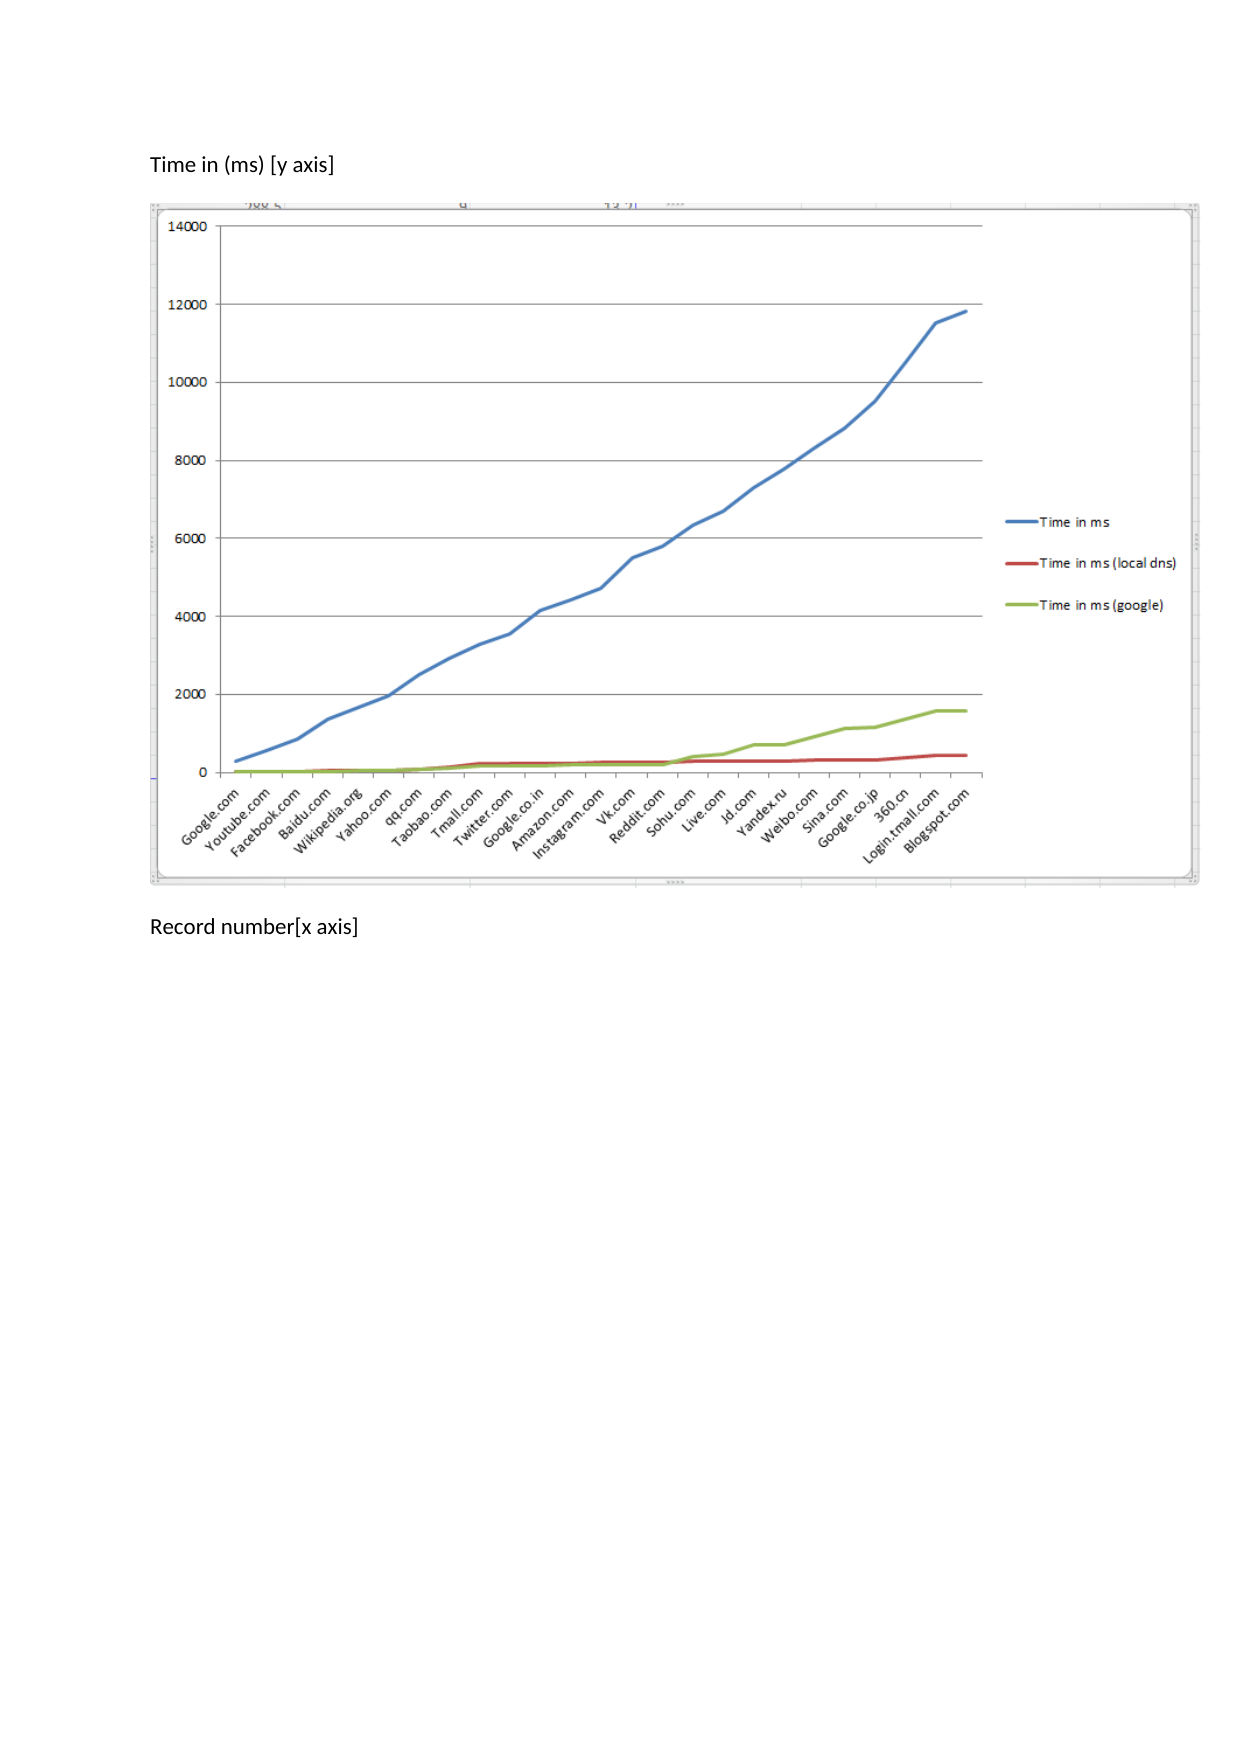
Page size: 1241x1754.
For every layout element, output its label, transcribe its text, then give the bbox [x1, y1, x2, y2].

text Time in (ms) [y axis] [150, 150, 1090, 178]
picture [150, 203, 1201, 888]
text Record number[x axis] [150, 912, 1090, 940]
